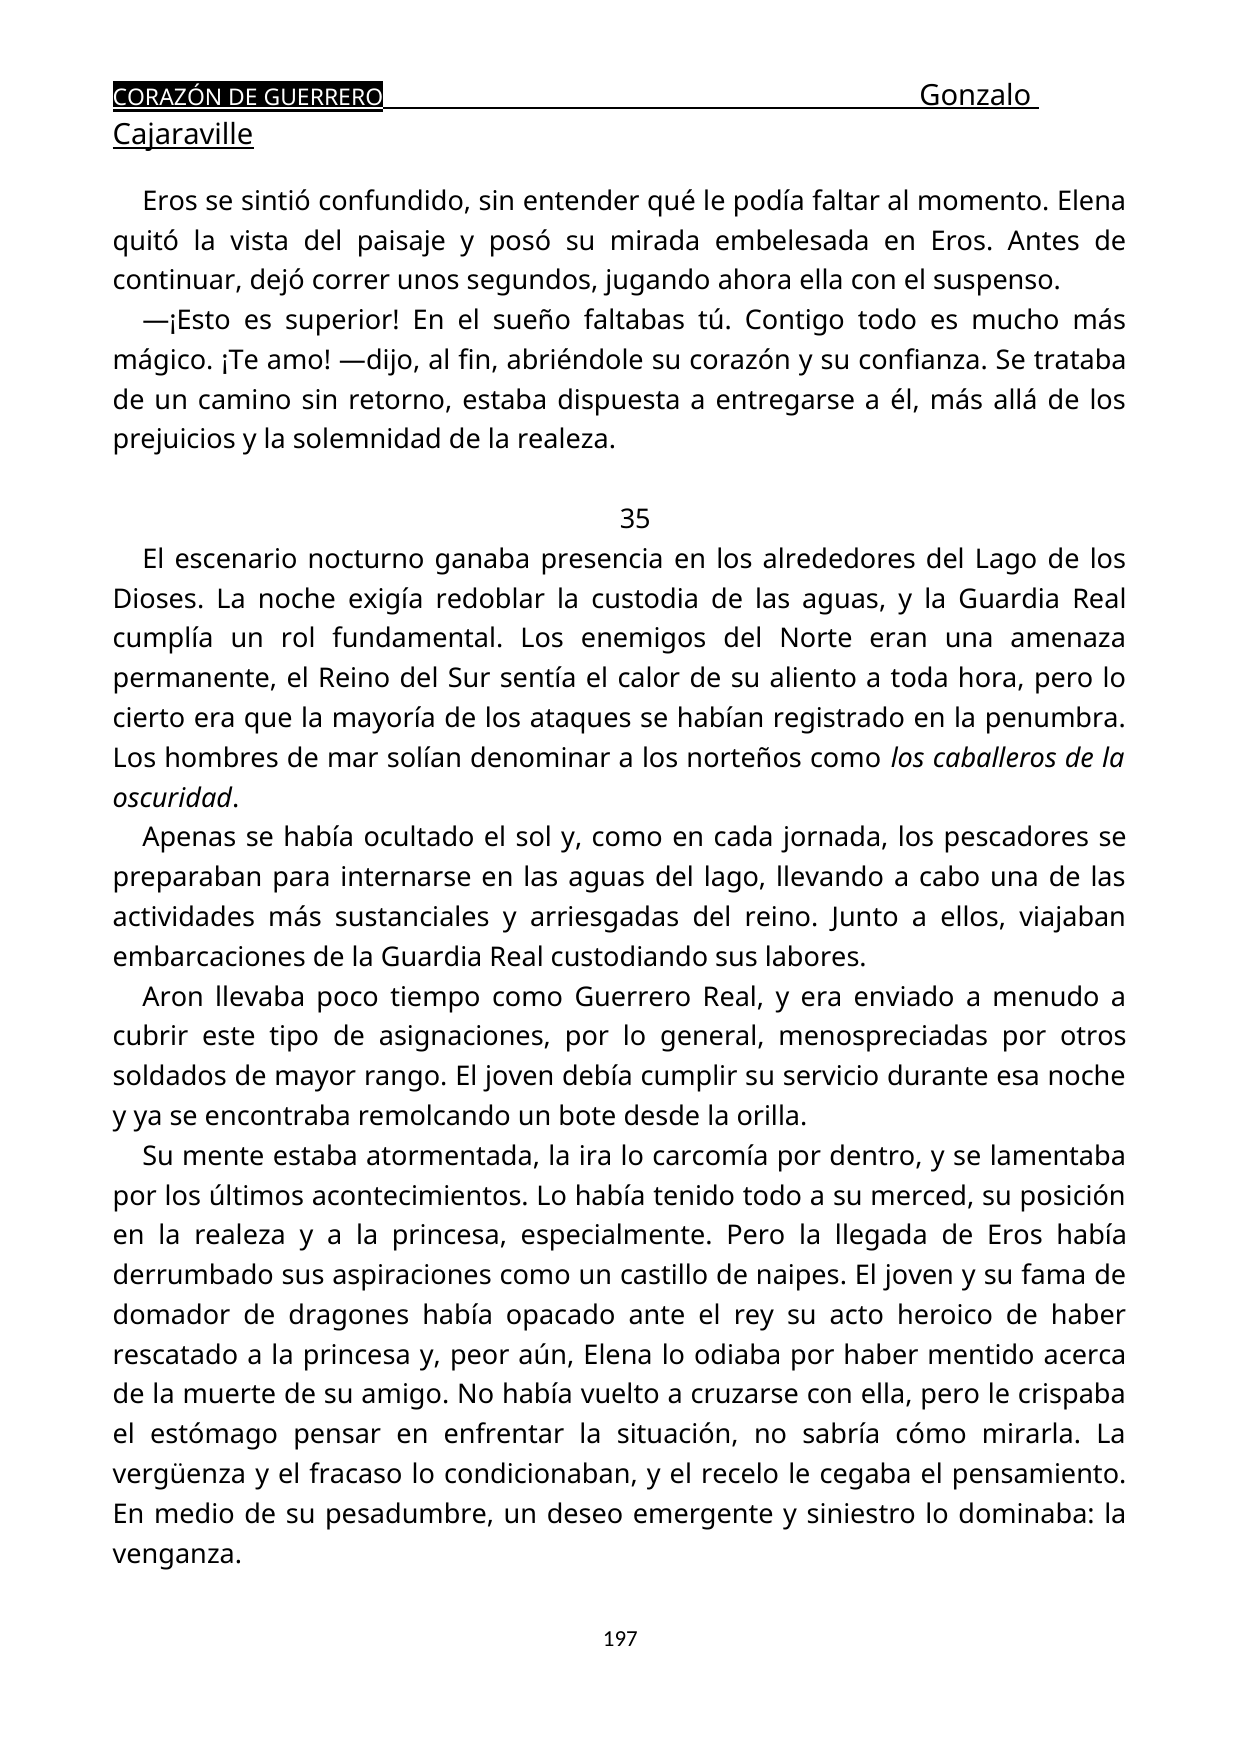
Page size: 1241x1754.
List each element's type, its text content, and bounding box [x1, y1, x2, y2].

text 35 [112, 499, 1128, 536]
text Apenas se había ocultado el sol y, como en cada jornada, los pescadores se preparaban para internarse en las aguas del lago, llevando a cabo una de las actividades más sustanciales y arriesgadas del reino. Junto a ellos, viajaban embarcaciones de la Guardia Real custodiando sus labores. [112, 818, 1128, 974]
text El escenario nocturno ganaba presencia en los alrededores del Lago de los Dioses. La noche exigía redoblar la custodia de las aguas, y la Guardia Real cumplía un rol fundamental. Los enemigos del Norte eran una amenaza permanente, el Reino del Sur sentía el calor de su aliento a toda hora, pero lo cierto era que la mayoría de los ataques se habían registrado en la penumbra. Los hombres de mar solían denominar a los norteños como los caballeros de la oscuridad. [112, 539, 1128, 815]
text Eros se sintió confundido, sin entender qué le podía faltar al momento. Elena quitó la vista del paisaje y posó su mirada embelesada en Eros. Antes de continuar, dejó correr unos segundos, jugando ahora ella con el suspenso. [112, 181, 1128, 298]
text Aron llevaba poco tiempo como Guerrero Real, y era enviado a menudo a cubrir este tipo de asignaciones, por lo general, menospreciadas por otros soldados de mayor rango. El joven debía cumplir su servicio durante esa noche y ya se encontraba remolcando un bote desde la orilla. [112, 977, 1128, 1133]
text —¡Esto es superior! En el sueño faltabas tú. Contigo todo es mucho más mágico. ¡Te amo! —dijo, al fin, abriéndole su corazón y su confianza. Se trataba de un camino sin retorno, estaba dispuesta a entregarse a él, más allá de los prejuicios y la solemnidad de la realeza. [112, 301, 1128, 457]
text Su mente estaba atormentada, la ira lo carcomía por dentro, y se lamentaba por los últimos acontecimientos. Lo había tenido todo a su merced, su posición en la realeza y a la princesa, especialmente. Pero la llegada de Eros había derrumbado sus aspiraciones como un castillo de naipes. El joven y su fama de domador de dragones había opacado ante el rey su acto heroico de haber rescatado a la princesa y, peor aún, Elena lo odiaba por haber mentido acerca de la muerte de su amigo. No había vuelto a cruzarse con ella, pero le crispaba el estómago pensar en enfrentar la situación, no sabría cómo mirarla. La vergüenza y el fracaso lo condicionaban, y el recelo le cegaba el pensamiento. En medio de su pesadumbre, un deseo emergente y siniestro lo dominaba: la venganza. [112, 1136, 1128, 1571]
